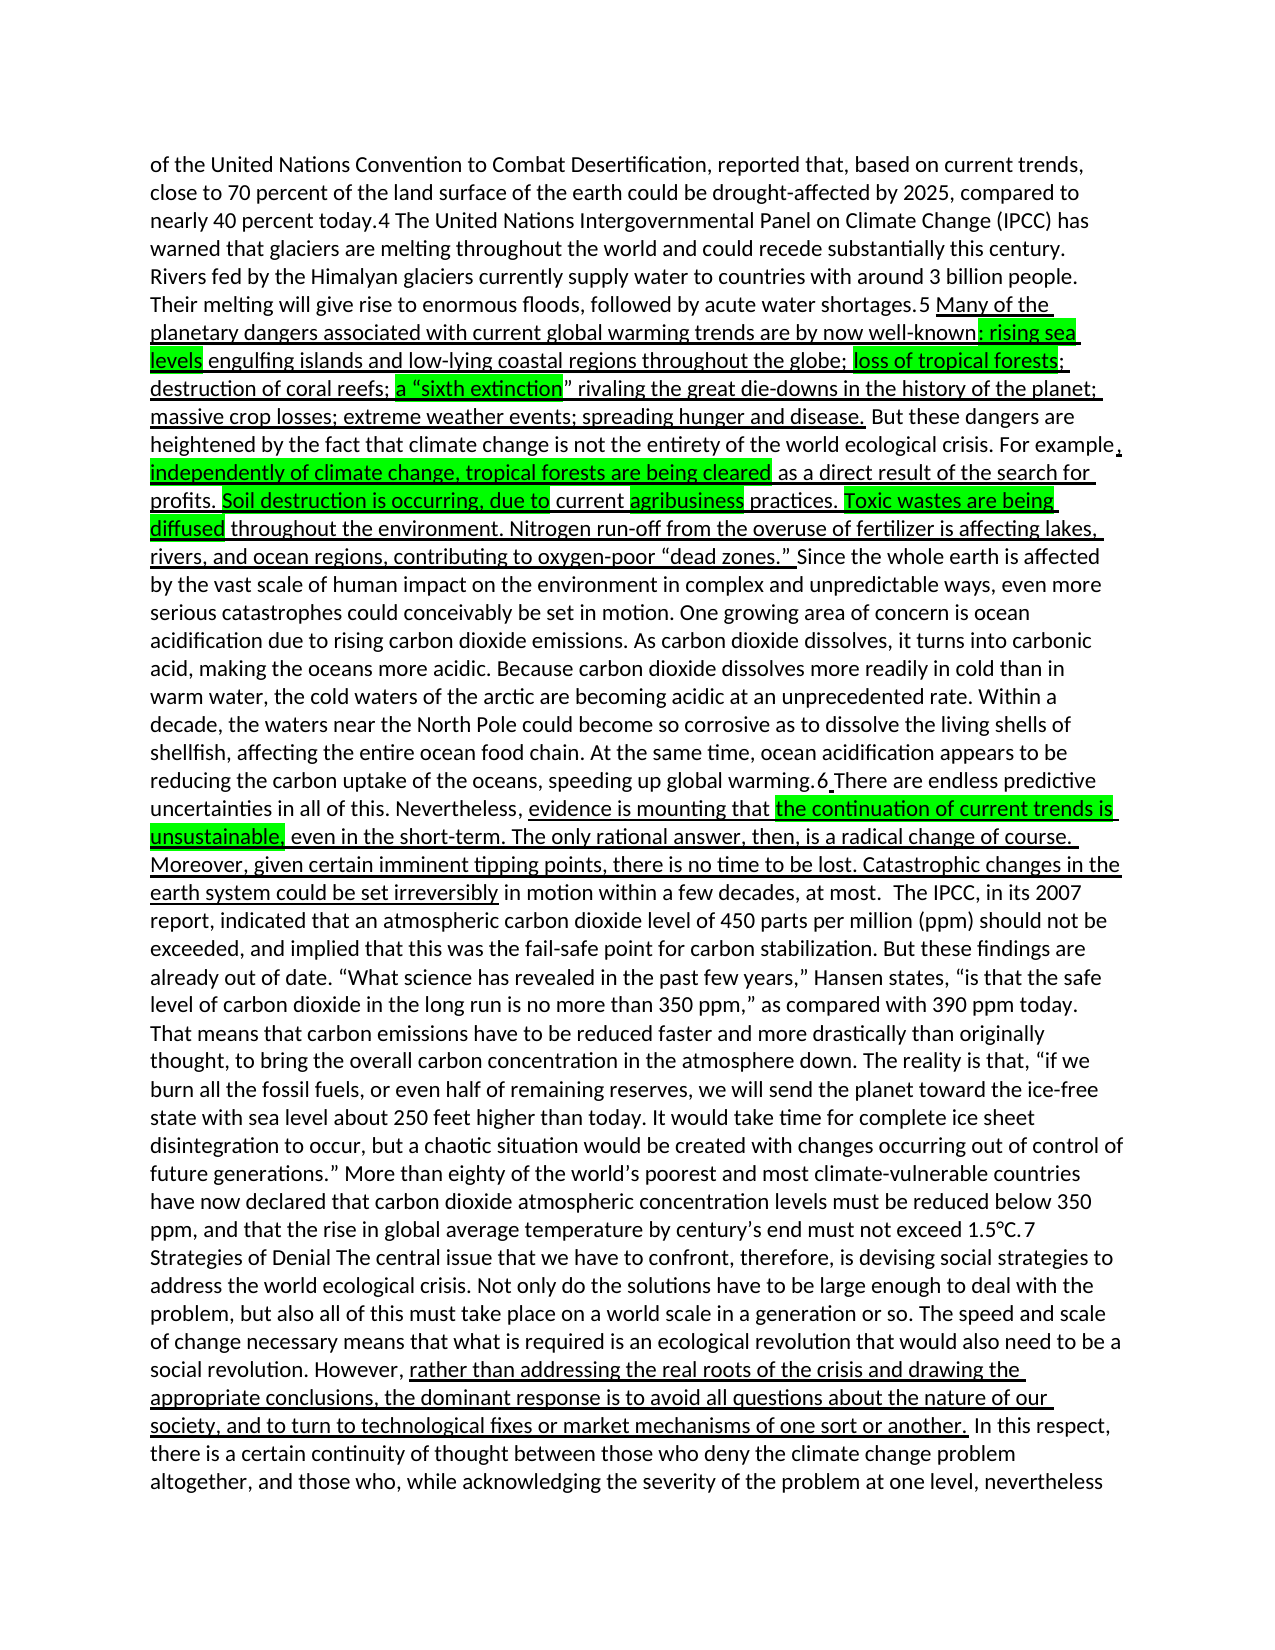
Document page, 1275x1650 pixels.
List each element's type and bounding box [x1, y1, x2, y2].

text [150, 150, 1125, 1495]
